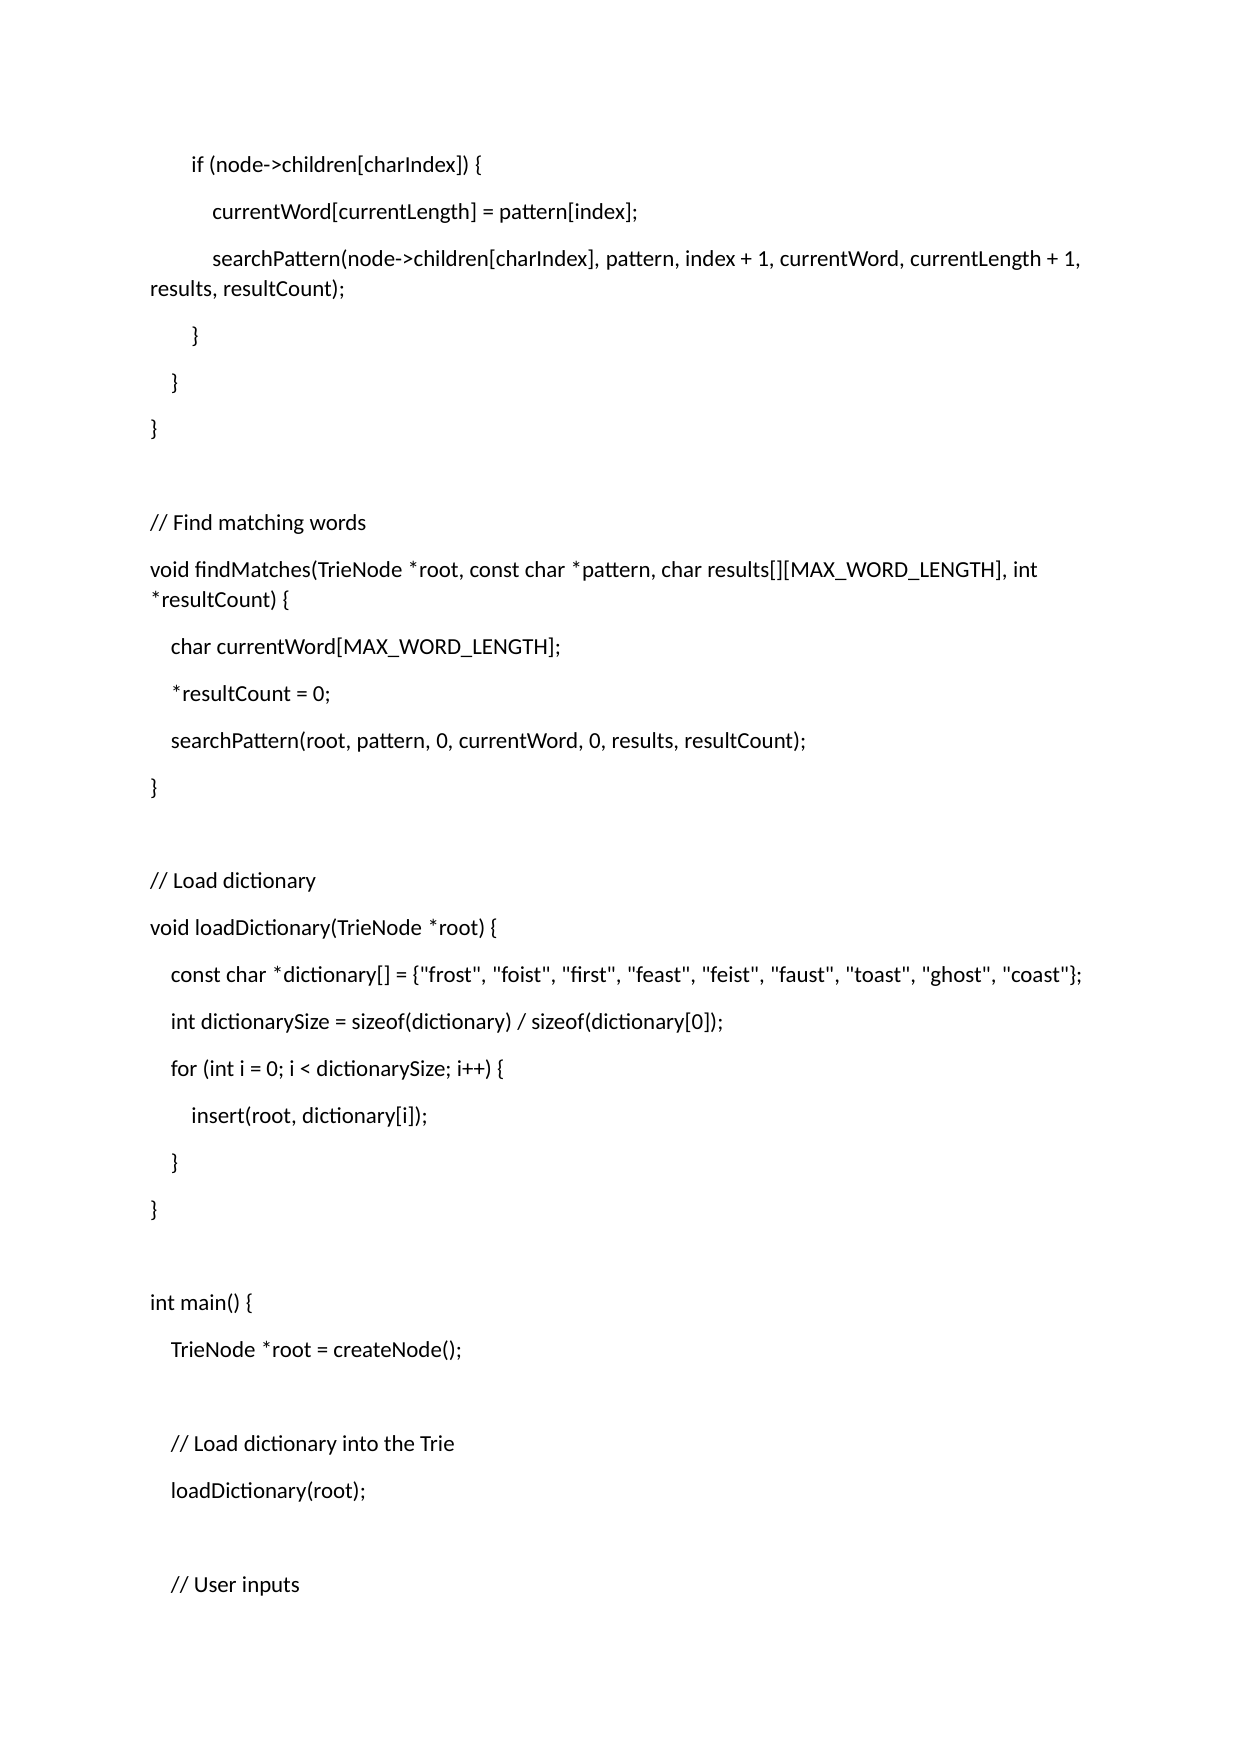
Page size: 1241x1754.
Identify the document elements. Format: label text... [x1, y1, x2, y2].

text char currentWord[MAX_WORD_LENGTH]; [150, 632, 1090, 660]
text // Find matching words [150, 508, 1090, 536]
text insert(root, dictionary[i]); [150, 1101, 1090, 1129]
text if (node->children[charIndex]) { [150, 150, 1090, 178]
text } [150, 321, 1090, 349]
text } [150, 368, 1090, 396]
text // Load dictionary [150, 867, 1090, 895]
text loadDictionary(root); [150, 1476, 1090, 1504]
text currentWord[currentLength] = pattern[index]; [150, 197, 1090, 225]
text searchPattern(node->children[charIndex], pattern, index + 1, currentWord, currentLength + 1, results, resultCount); [150, 244, 1090, 302]
text } [150, 1195, 1090, 1223]
text int main() { [150, 1288, 1090, 1317]
text } [150, 414, 1090, 443]
text searchPattern(root, pattern, 0, currentWord, 0, results, resultCount); [150, 726, 1090, 754]
text } [150, 773, 1090, 801]
text } [150, 1148, 1090, 1176]
text for (int i = 0; i < dictionarySize; i++) { [150, 1054, 1090, 1082]
text const char *dictionary[] = {"frost", "foist", "first", "feast", "feist", "faust", "toast", "ghost", "coast"}; [150, 960, 1090, 988]
text int dictionarySize = sizeof(dictionary) / sizeof(dictionary[0]); [150, 1007, 1090, 1035]
text void loadDictionary(TrieNode *root) { [150, 913, 1090, 942]
text *resultCount = 0; [150, 679, 1090, 707]
text TrieNode *root = createNode(); [150, 1335, 1090, 1363]
text // Load dictionary into the Trie [150, 1429, 1090, 1457]
text void findMatches(TrieNode *root, const char *pattern, char results[][MAX_WORD_LENGTH], int *resultCount) { [150, 555, 1090, 613]
text // User inputs [150, 1570, 1090, 1598]
